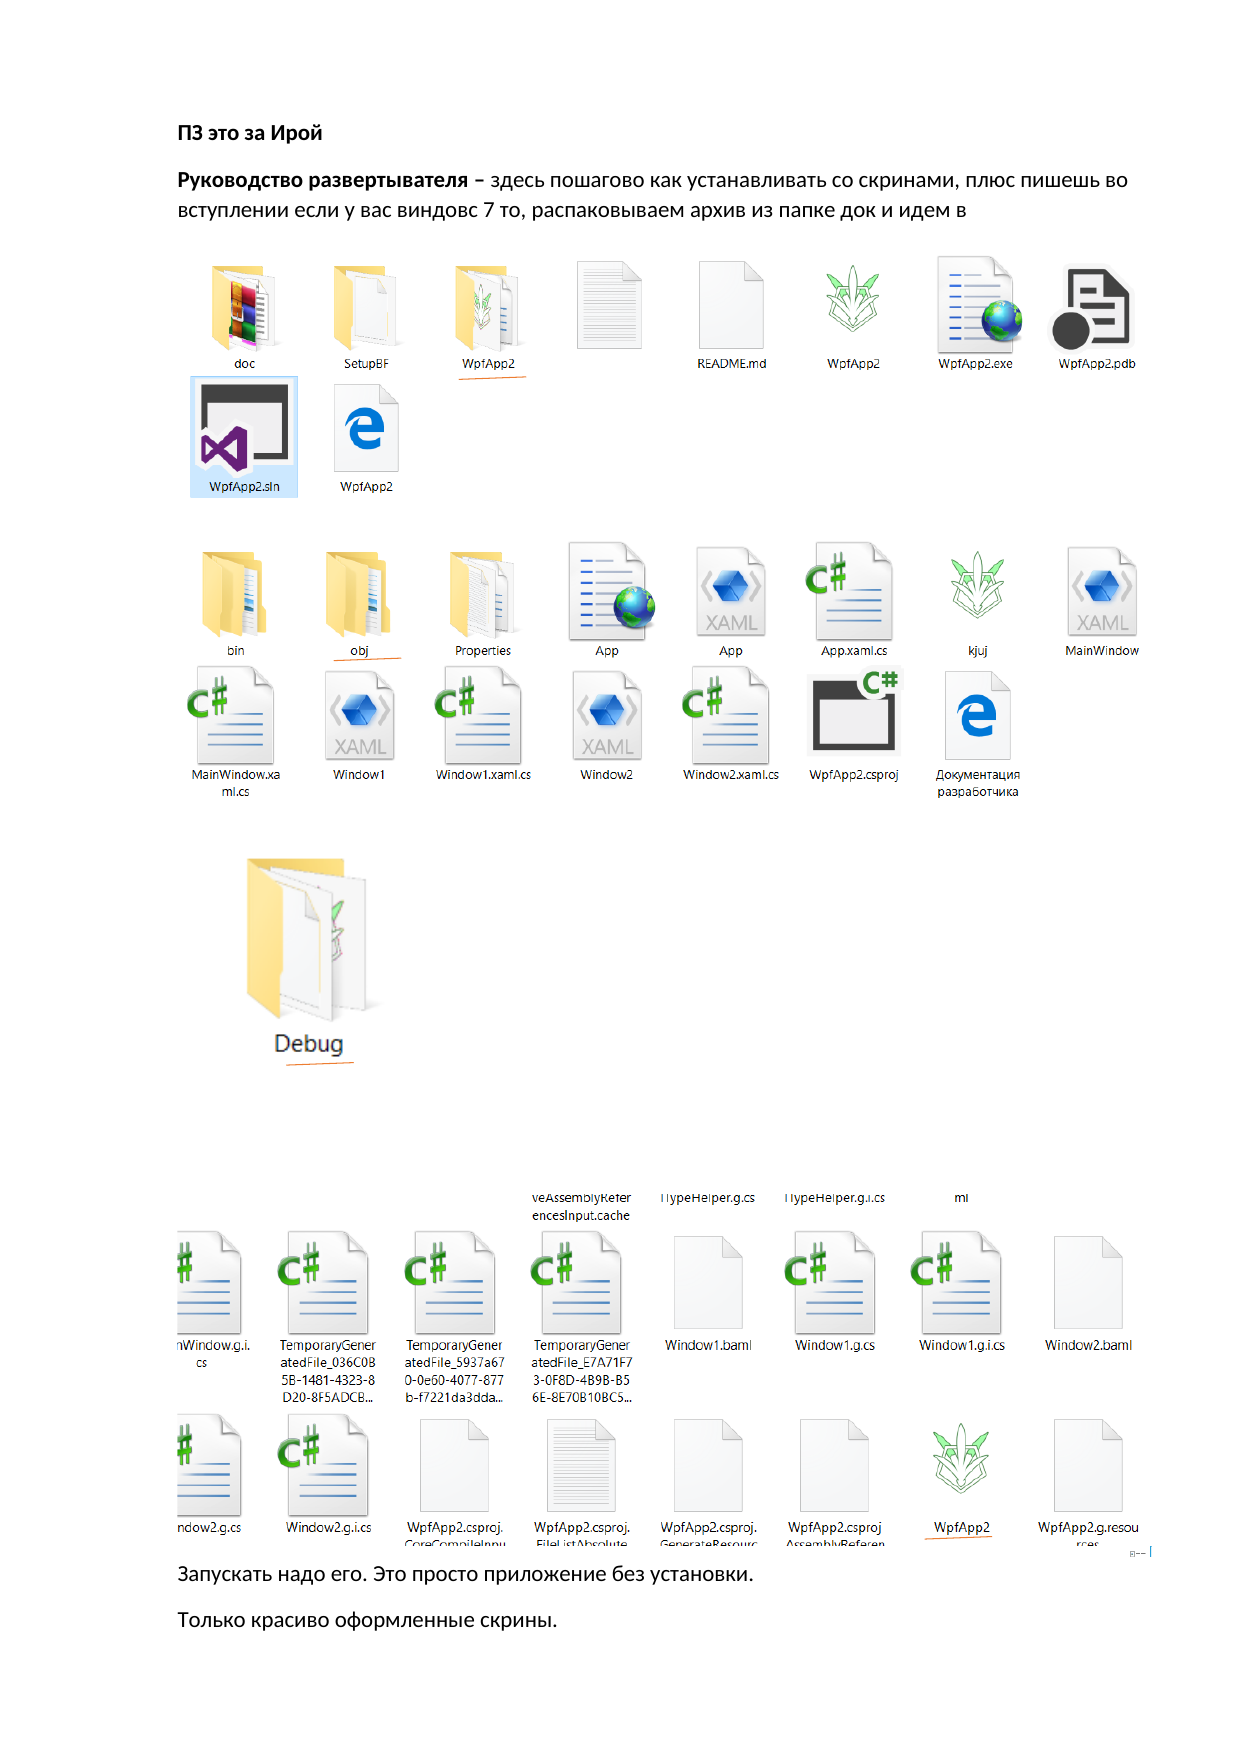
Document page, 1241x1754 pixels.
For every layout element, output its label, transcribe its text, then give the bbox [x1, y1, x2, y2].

text Руководство развертывателя – здесь пошагово как устанавливать со скринами, плюс пишешь во вступлении если у вас виндовс 7 то, распаковываем архив из папке док и идем в [177, 165, 1152, 223]
picture [177, 242, 1152, 521]
picture [177, 1194, 1152, 1557]
picture [177, 539, 1152, 808]
text Только красиво оформленные скрины. [177, 1606, 1152, 1633]
text ПЗ это за Ирой [177, 118, 1152, 146]
picture [177, 826, 893, 1176]
text Запускать надо его. Это просто приложение без установки. [177, 1557, 1152, 1587]
